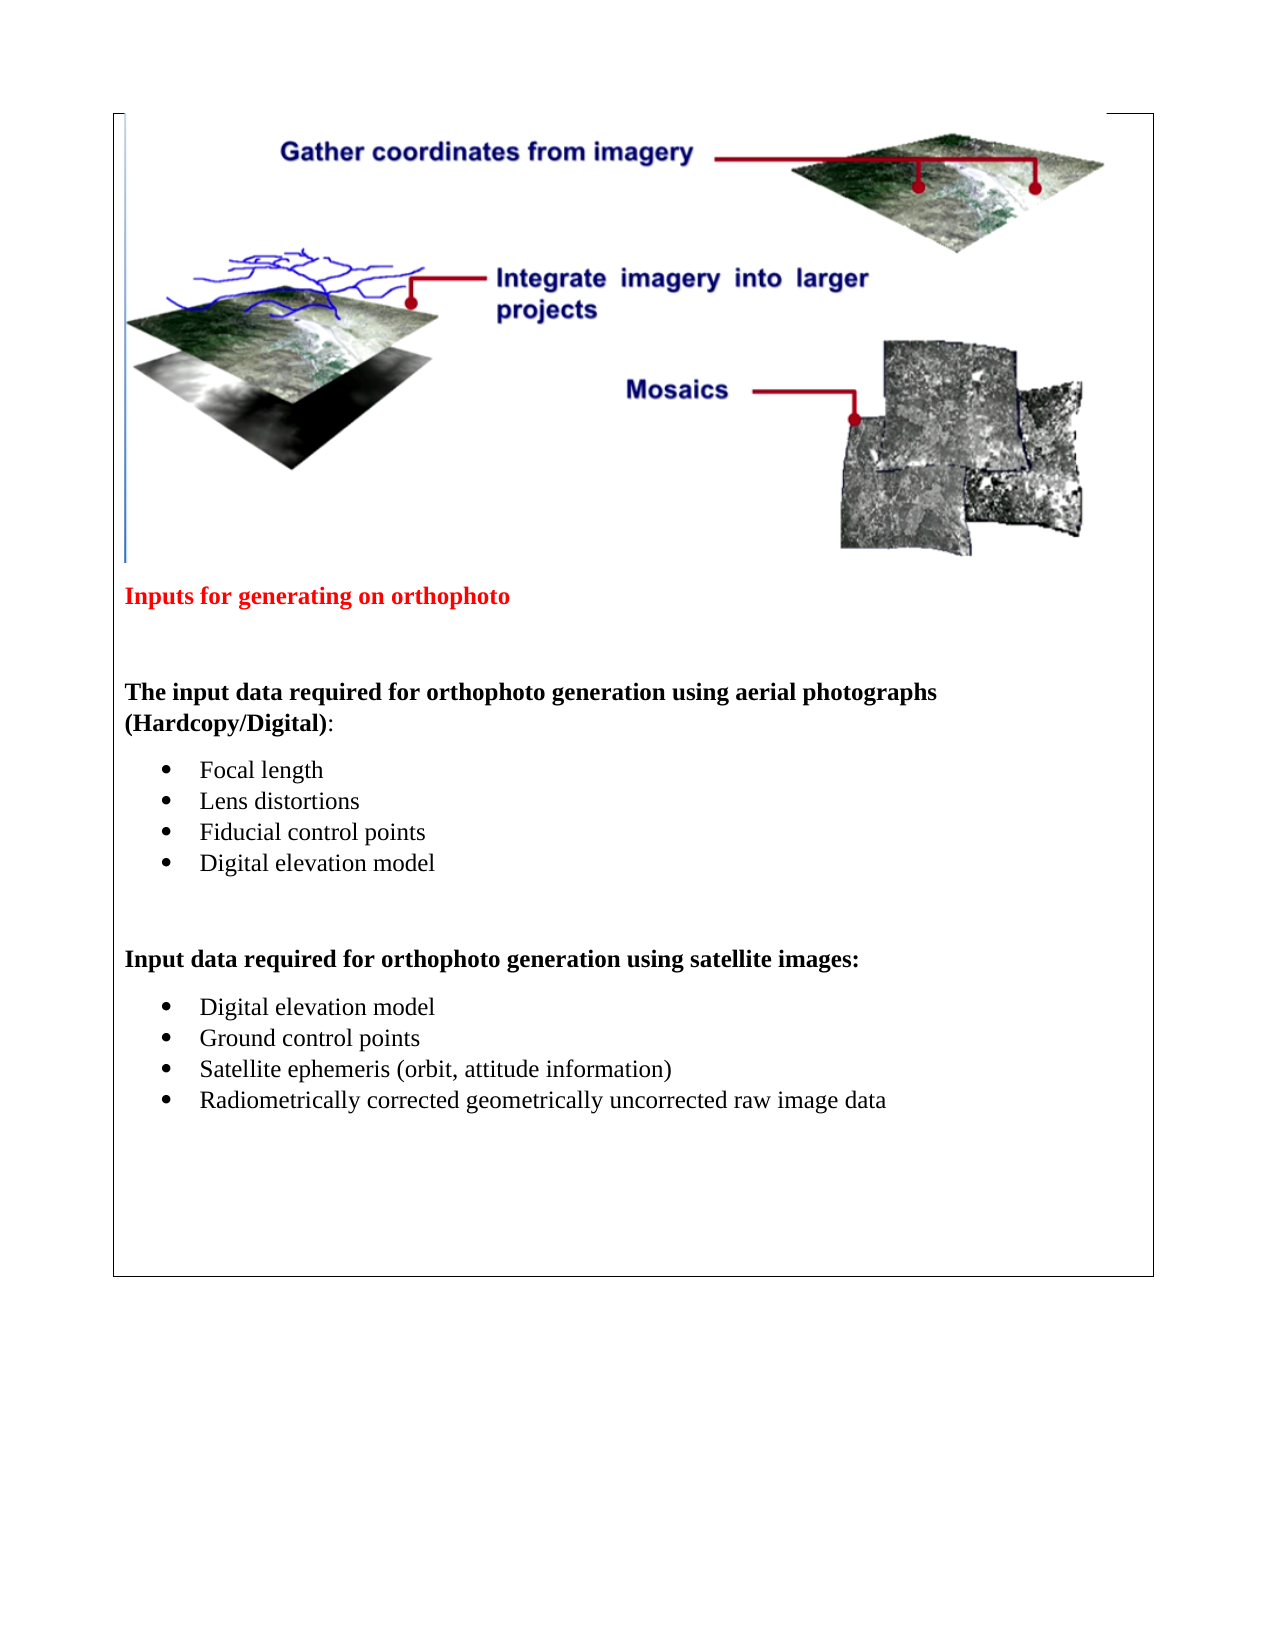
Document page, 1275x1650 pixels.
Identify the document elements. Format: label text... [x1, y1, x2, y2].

table_cell Feature based, matching: Feature based matching determines the correspondence between two image features Advantages and uses of digital orthophotos: Product which can be readily interpreted like a photograph Product on which true distance, angles, and areas can be measured and mapped—in a digital format Inputs for generating on orthophoto The input data required for orthophoto generation using aerial photographs (Hardcopy/Digital): Focal length Lens distortions Fiducial control points Digital elevation model Input data required for orthophoto generation using satellite images: Digital elevation model Ground control points Satellite ephemeris (orbit, attitude information) Radiometrically corrected geometrically uncorrected raw image data [114, 114, 1153, 1276]
picture [124, 113, 1107, 563]
